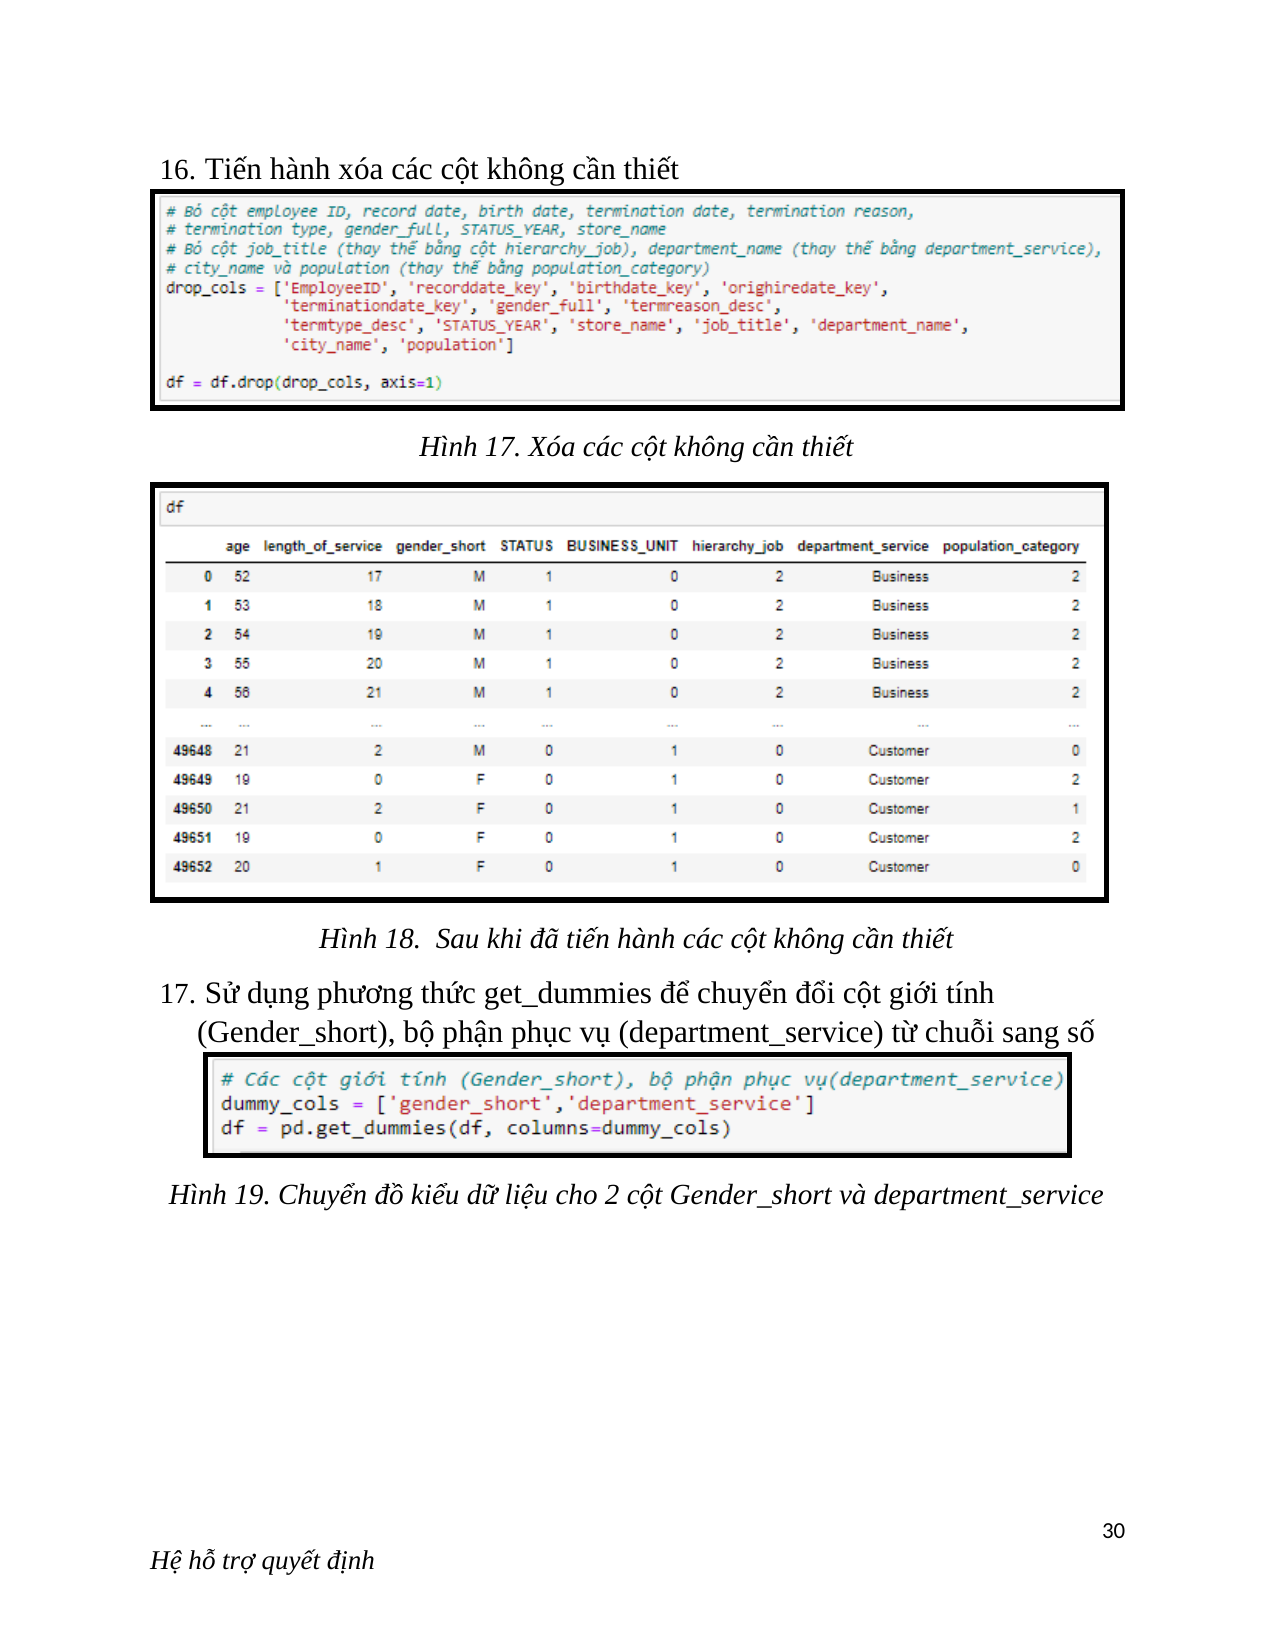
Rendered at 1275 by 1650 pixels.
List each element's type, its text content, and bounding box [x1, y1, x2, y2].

picture [155, 194, 1120, 405]
picture [155, 488, 1104, 897]
text Hình 17. Xóa các cột không cần thiết [150, 429, 1125, 463]
picture [208, 1057, 1067, 1153]
subtitle Sử dụng phương thức get_dummies để chuyển đổi cột giới tính (Gender_short), bộ phận phục vụ (department_service) từ chuỗi sang số [159, 974, 1125, 1049]
subtitle Tiến hành xóa các cột không cần thiết [159, 150, 1125, 186]
text Hình 18. Sau khi đã tiến hành các cột không cần thiết [150, 921, 1125, 955]
text Hình 19. Chuyển đồ kiểu dữ liệu cho 2 cột Gender_short và department_service [150, 1177, 1125, 1210]
